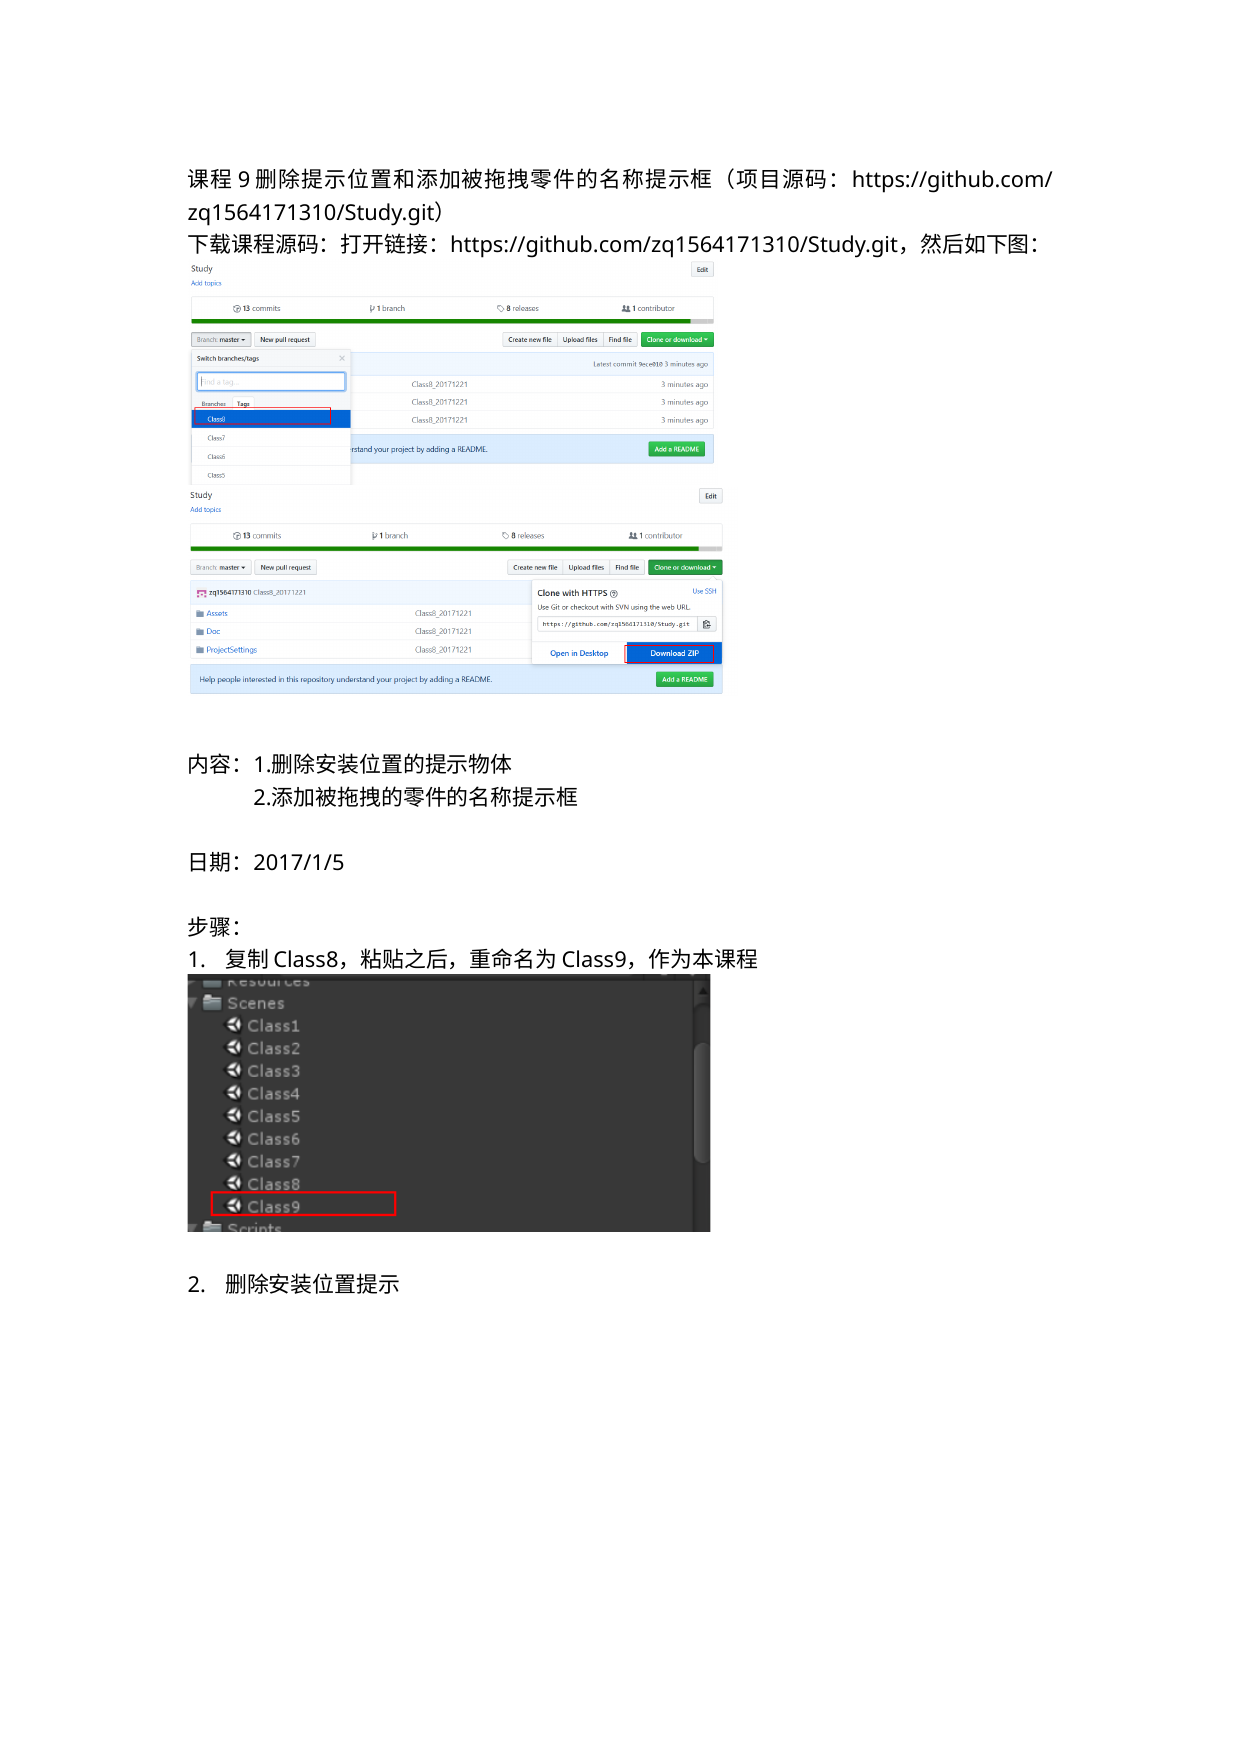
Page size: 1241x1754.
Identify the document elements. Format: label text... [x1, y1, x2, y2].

text 课程9删除提示位置和添加被拖拽零件的名称提示框（项目源码：https://github.com/zq1564171310/Study.git） [187, 162, 1053, 227]
text 步骤： [187, 909, 1053, 942]
list 复制Class8，粘贴之后，重命名为Class9，作为本课程 [187, 942, 1053, 974]
list 删除安装位置提示 [187, 1267, 1053, 1299]
picture [187, 259, 718, 485]
text 日期：2017/1/5 [187, 844, 1053, 877]
text 2.添加被拖拽的零件的名称提示框 [231, 779, 1053, 812]
picture [187, 487, 738, 696]
picture [187, 974, 711, 1232]
text 下载课程源码：打开链接：https://github.com/zq1564171310/Study.git，然后如下图： [187, 227, 1053, 259]
text 内容：1.删除安装位置的提示物体 [187, 747, 1053, 779]
